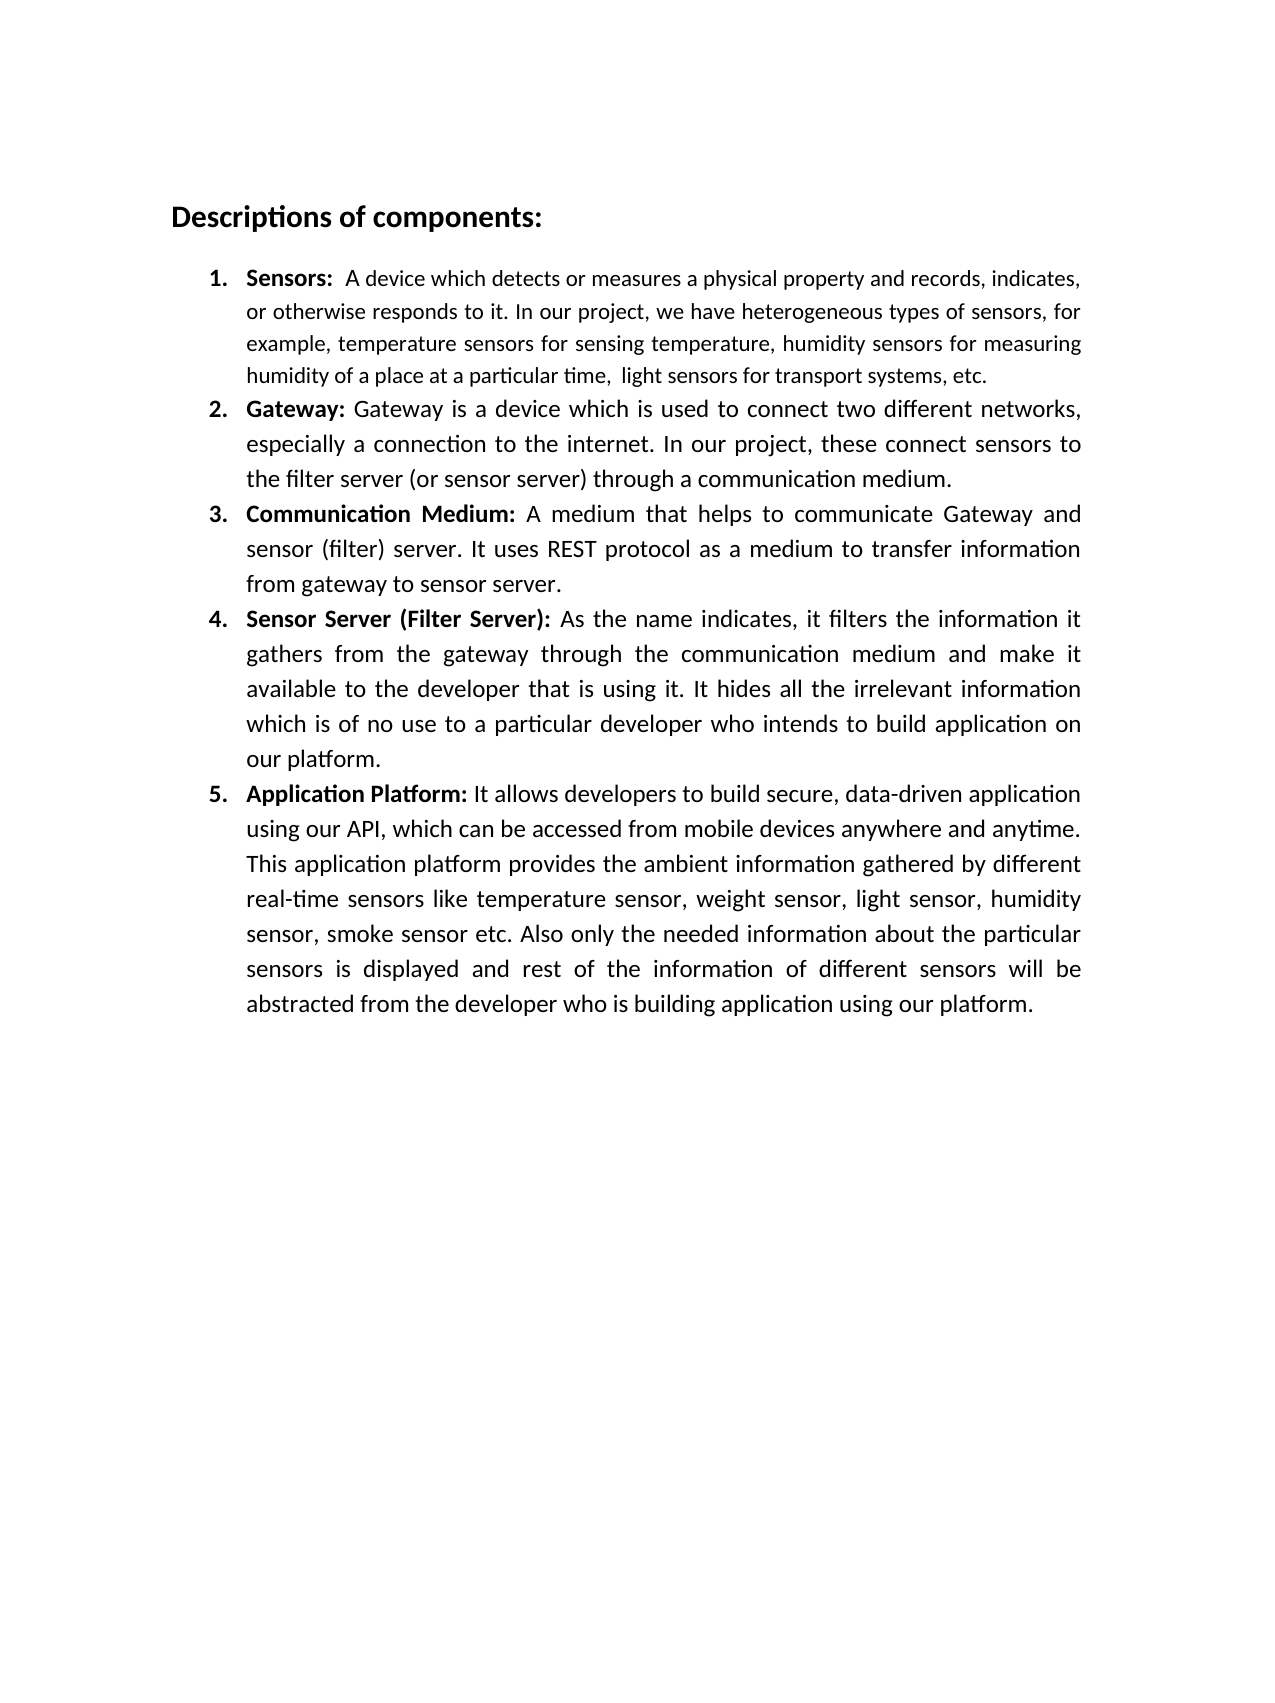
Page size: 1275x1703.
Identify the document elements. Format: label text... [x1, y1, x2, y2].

list Gateway: Gateway is a device which is used to connect two different networks, especially a connection to the internet. In our project, these connect sensors to the filter server (or sensor server) through a communication medium. [209, 393, 1082, 494]
list Sensor Server (Filter Server): As the name indicates, it filters the information it gathers from the gateway through the communication medium and make it available to the developer that is using it. It hides all the irrelevant information which is of no use to a particular developer who intends to build application on our platform. [209, 603, 1082, 774]
text Descriptions of components: [171, 197, 1082, 236]
list Application Platform: It allows developers to build secure, data-driven application using our API, which can be accessed from mobile devices anywhere and anytime. This application platform provides the ambient information gathered by different real-time sensors like temperature sensor, weight sensor, light sensor, humidity sensor, smoke sensor etc. Also only the needed information about the particular sensors is displayed and rest of the information of different sensors will be abstracted from the developer who is building application using our platform. [209, 778, 1082, 1019]
list Sensors: A device which detects or measures a physical property and records, indicates, or otherwise responds to it. In our project, we have heterogeneous types of sensors, for example, temperature sensors for sensing temperature, humidity sensors for measuring humidity of a place at a particular time, light sensors for transport systems, etc. [209, 262, 1082, 389]
list Communication Medium: A medium that helps to communicate Gateway and sensor (filter) server. It uses REST protocol as a medium to transfer information from gateway to sensor server. [209, 498, 1082, 599]
